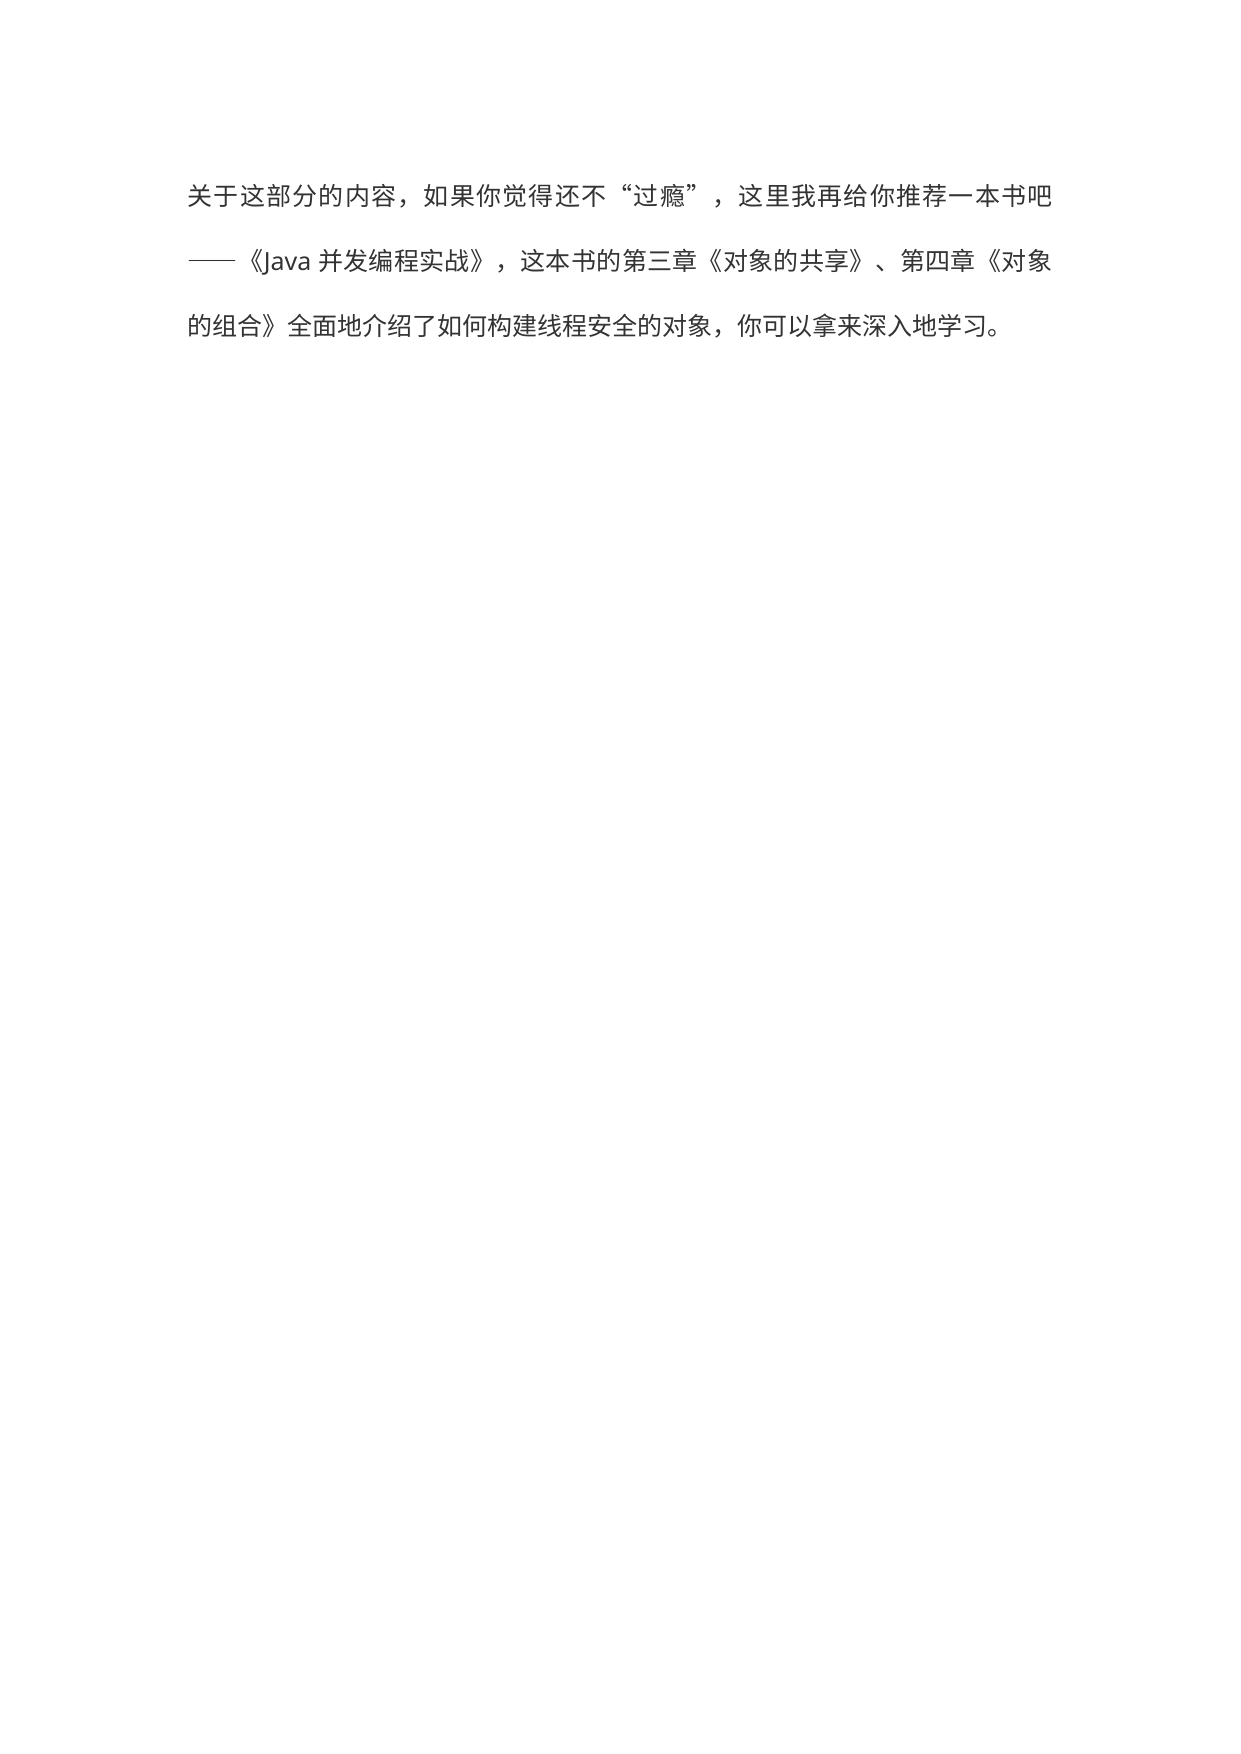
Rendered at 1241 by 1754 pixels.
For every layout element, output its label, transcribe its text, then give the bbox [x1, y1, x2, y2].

list 关于这部分的内容，如果你觉得还不“过瘾”，这里我再给你推荐一本书吧——《Java 并发编程实战》，这本书的第三章《对象的共享》、第四章《对象的组合》全面地介绍了如何构建线程安全的对象，你可以拿来深入地学习。 [187, 162, 1053, 357]
